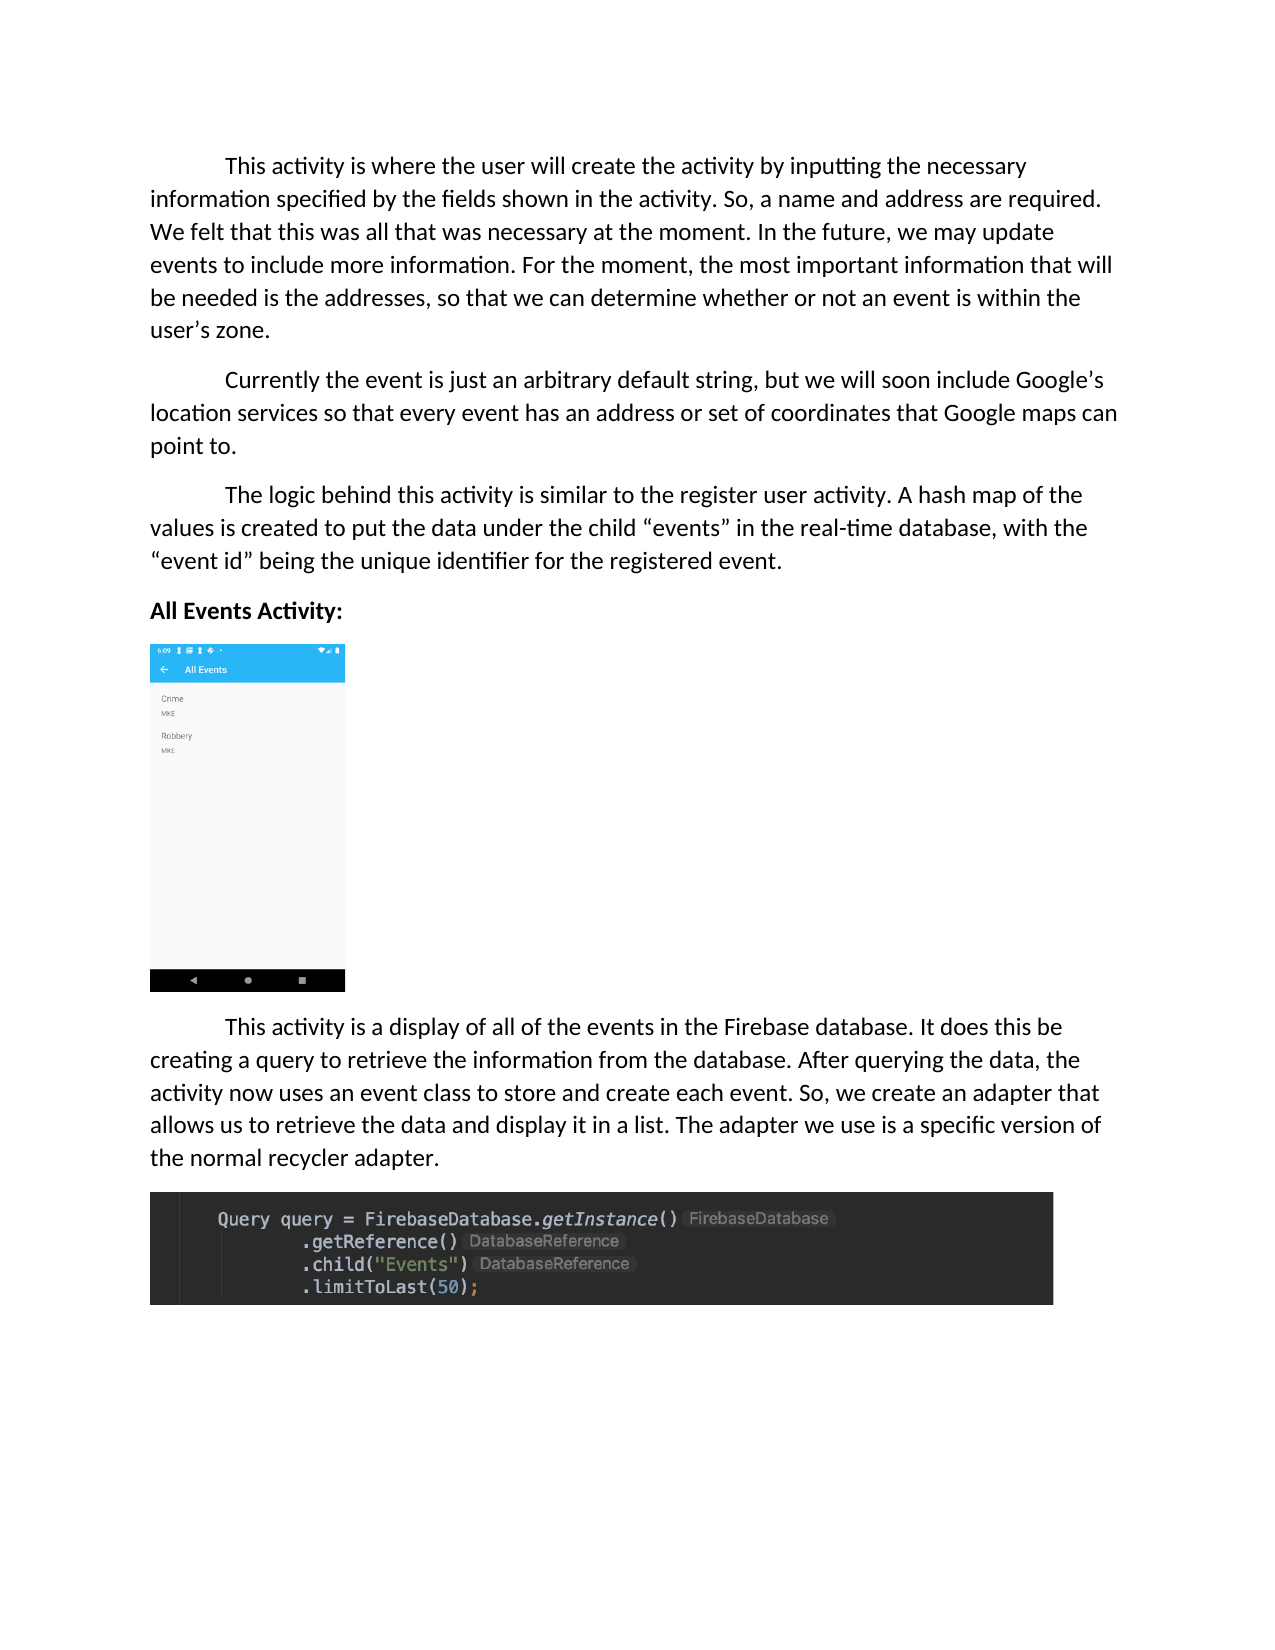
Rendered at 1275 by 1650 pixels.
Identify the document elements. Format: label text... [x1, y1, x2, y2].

text Currently the event is just an arbitrary default string, but we will soon include Google’s location services so that every event has an address or set of coordinates that Google maps can point to. [150, 364, 1125, 461]
picture [150, 644, 346, 992]
text The logic behind this activity is similar to the register user activity. A hash map of the values is created to put the data under the child “events” in the real-time database, with the “event id” being the unique identifier for the registered event. [150, 479, 1125, 576]
text All Events Activity: [150, 595, 1125, 626]
text This activity is a display of all of the events in the Firebase database. It does this be creating a query to retrieve the information from the database. After querying the data, the activity now uses an event class to store and create each event. So, we create an adapter that allows us to retrieve the data and display it in a list. The adapter we use is a specific version of the normal recycler adapter. [150, 1011, 1125, 1173]
text This activity is where the user will create the activity by inputting the necessary information specified by the fields shown in the activity. So, a name and address are required. We felt that this was all that was necessary at the moment. In the future, we may update events to include more information. For the moment, the most important information that will be needed is the addresses, so that we can determine whether or not an event is within the user’s zone. [150, 150, 1125, 345]
picture [150, 1192, 1054, 1305]
